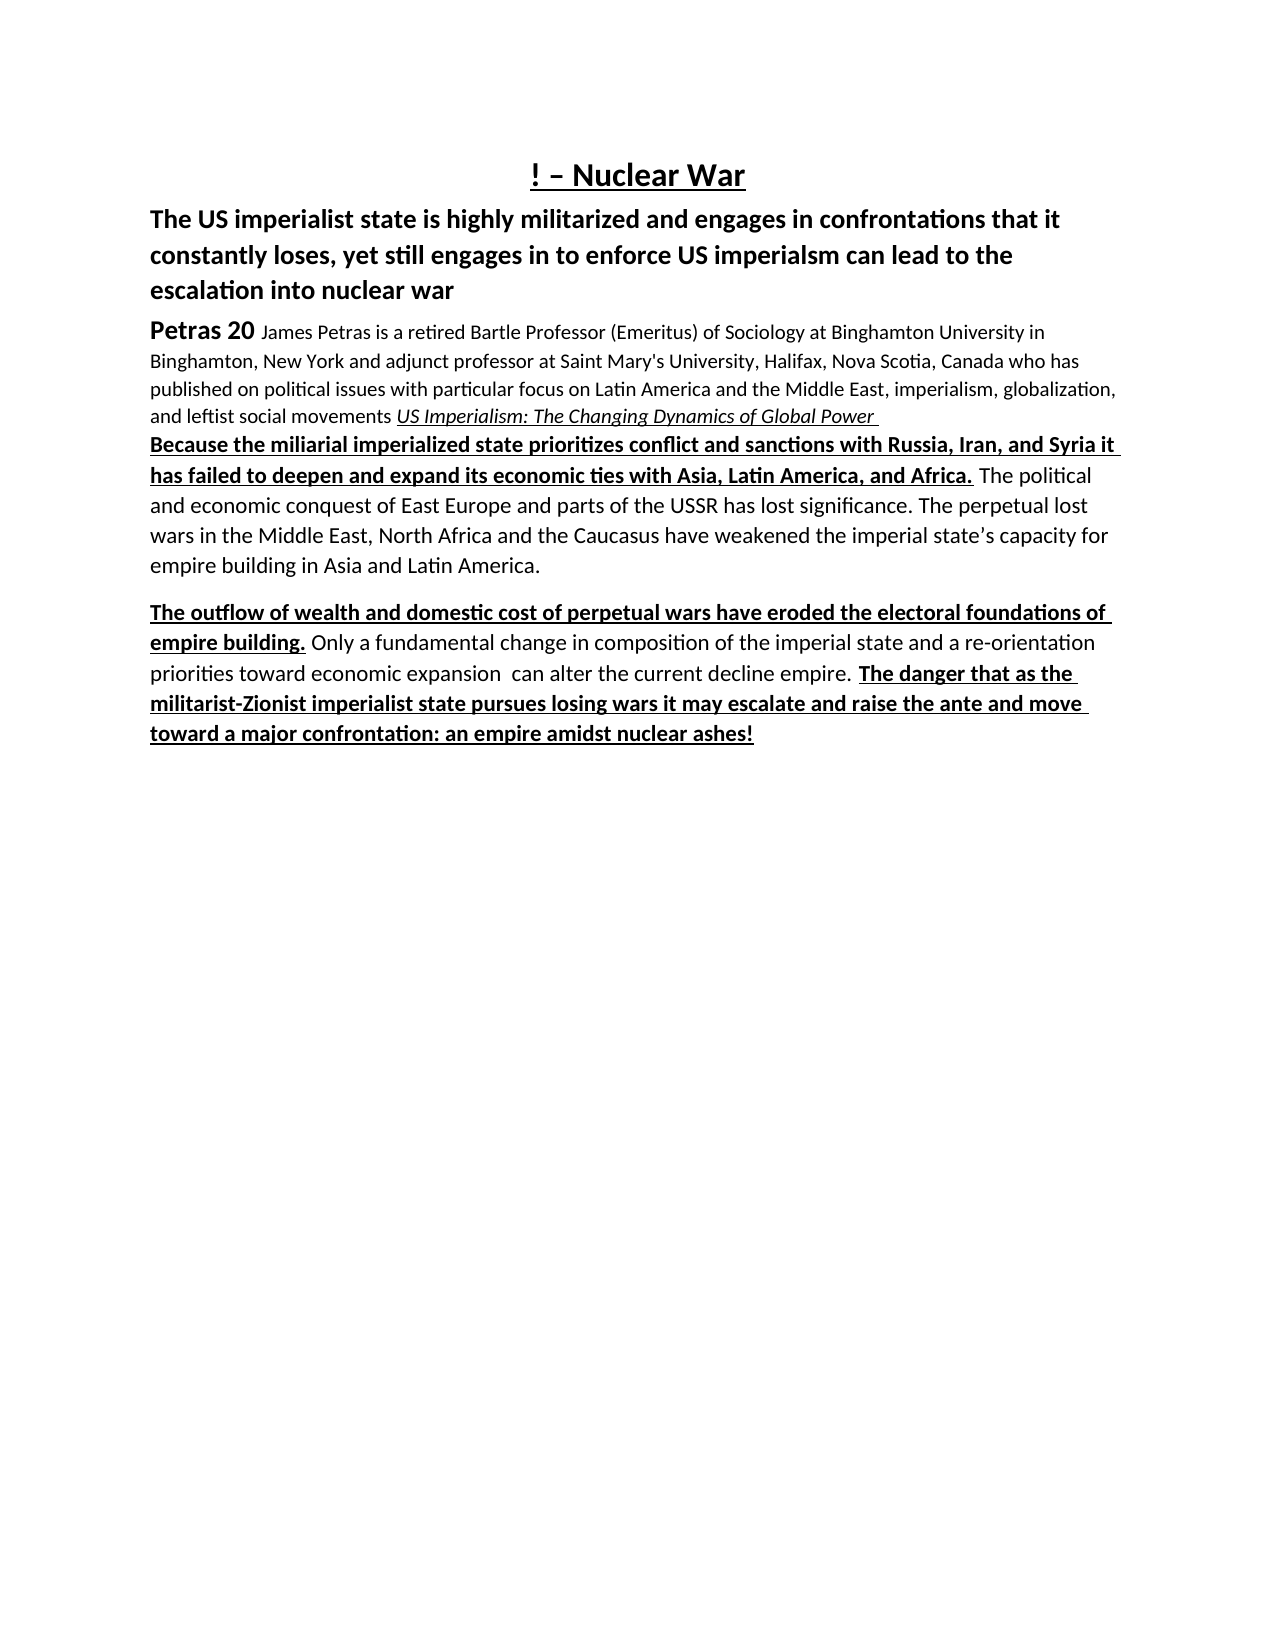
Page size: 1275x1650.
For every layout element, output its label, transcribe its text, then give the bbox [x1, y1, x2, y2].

text The outflow of wealth and domestic cost of perpetual wars have eroded the electoral foundations of empire building. Only a fundamental change in composition of the imperial state and a re-orientation priorities toward economic expansion can alter the current decline empire. The danger that as the militarist-Zionist imperialist state pursues losing wars it may escalate and raise the ante and move toward a major confrontation: an empire amidst nuclear ashes! [150, 598, 1125, 747]
text Because the miliarial imperialized state prioritizes conflict and sanctions with Russia, Iran, and Syria it has failed to deepen and expand its economic ties with Asia, Latin America, and Africa. The political and economic conquest of East Europe and parts of the USSR has lost significance. The perpetual lost wars in the Middle East, North Africa and the Caucasus have weakened the imperial state’s capacity for empire building in Asia and Latin America. [150, 431, 1125, 579]
subtitle The US imperialist state is highly militarized and engages in confrontations that it constantly loses, yet still engages in to enforce US imperialsm can lead to the escalation into nuclear war [150, 202, 1125, 307]
subtitle ! – Nuclear War [150, 154, 1125, 195]
subtitle Petras 20 James Petras is a retired Bartle Professor (Emeritus) of Sociology at Binghamton University in Binghamton, New York and adjunct professor at Saint Mary's University, Halifax, Nova Scotia, Canada who has published on political issues with particular focus on Latin America and the Middle East, imperialism, globalization, and leftist social movements US Imperialism: The Changing Dynamics of Global Power [150, 313, 1125, 428]
